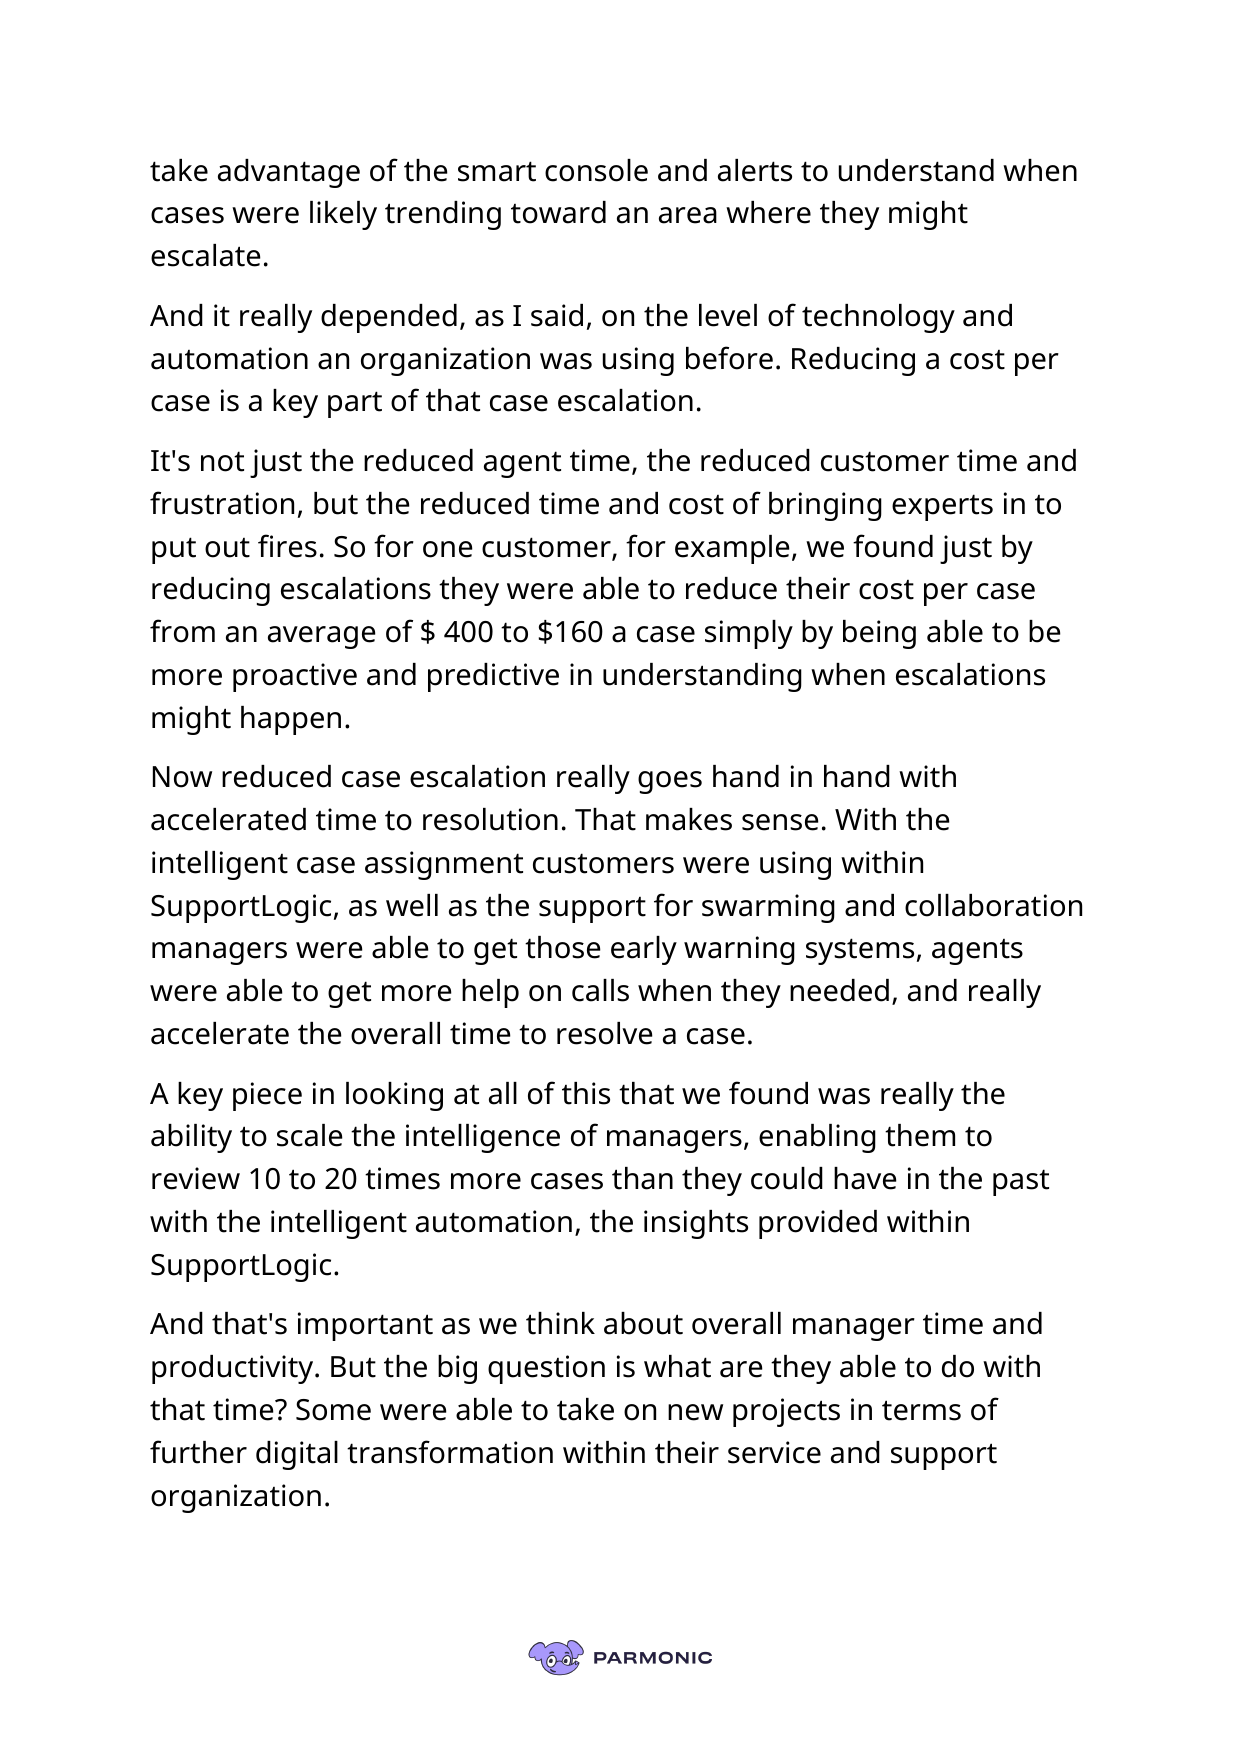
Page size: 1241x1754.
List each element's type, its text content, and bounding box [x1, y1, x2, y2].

picture [517, 1634, 723, 1681]
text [150, 150, 1090, 275]
text And that's important as we think about overall manager time and productivity. But the big question is what are they able to do with that time? Some were able to take on new projects in terms of further digital transformation within their service and support organization. [150, 1304, 1090, 1514]
text And it really depended, as I said, on the level of technology and automation an organization was using before. Reducing a cost per case is a key part of that case escalation. [150, 295, 1090, 420]
text It's not just the reduced agent time, the reduced customer time and frustration, but the reduced time and cost of bringing experts in to put out fires. So for one customer, for example, we found just by reducing escalations they were able to reduce their cost per case from an average of $ 400 to $160 a case simply by being able to be more proactive and predictive in understanding when escalations might happen. [150, 440, 1090, 737]
text Now reduced case escalation really goes hand in hand with accelerated time to resolution. That makes sense. With the intelligent case assignment customers were using within SupportLogic, as well as the support for swarming and collaboration managers were able to get those early warning systems, agents were able to get more help on calls when they needed, and really accelerate the overall time to resolve a case. [150, 757, 1090, 1053]
text A key piece in looking at all of this that we found was really the ability to scale the intelligence of managers, enabling them to review 10 to 20 times more cases than they could have in the past with the intelligent automation, the insights provided within SupportLogic. [150, 1073, 1090, 1284]
